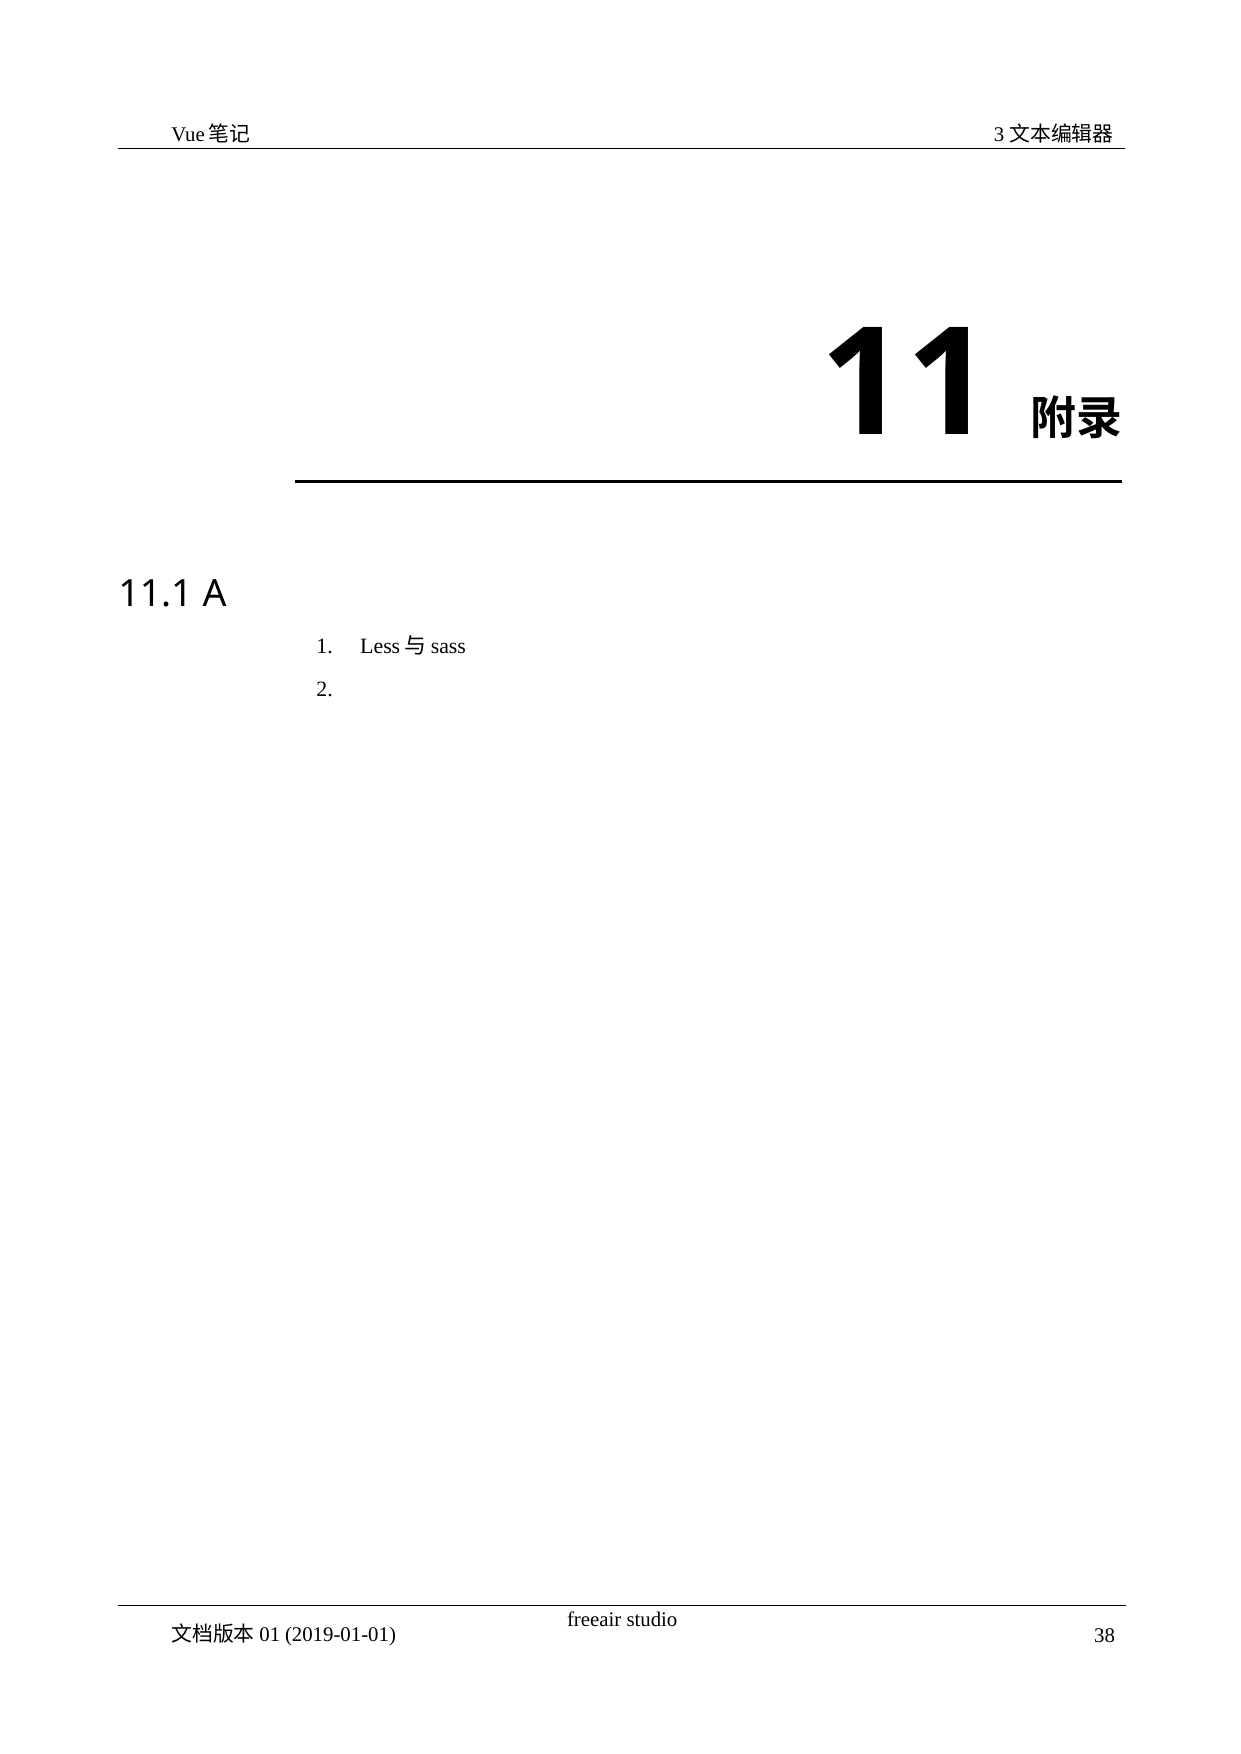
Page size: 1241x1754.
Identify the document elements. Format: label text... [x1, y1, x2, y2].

subtitle A [118, 567, 1122, 618]
subtitle 附录 [295, 274, 1122, 480]
list Less与sass [316, 618, 1122, 659]
